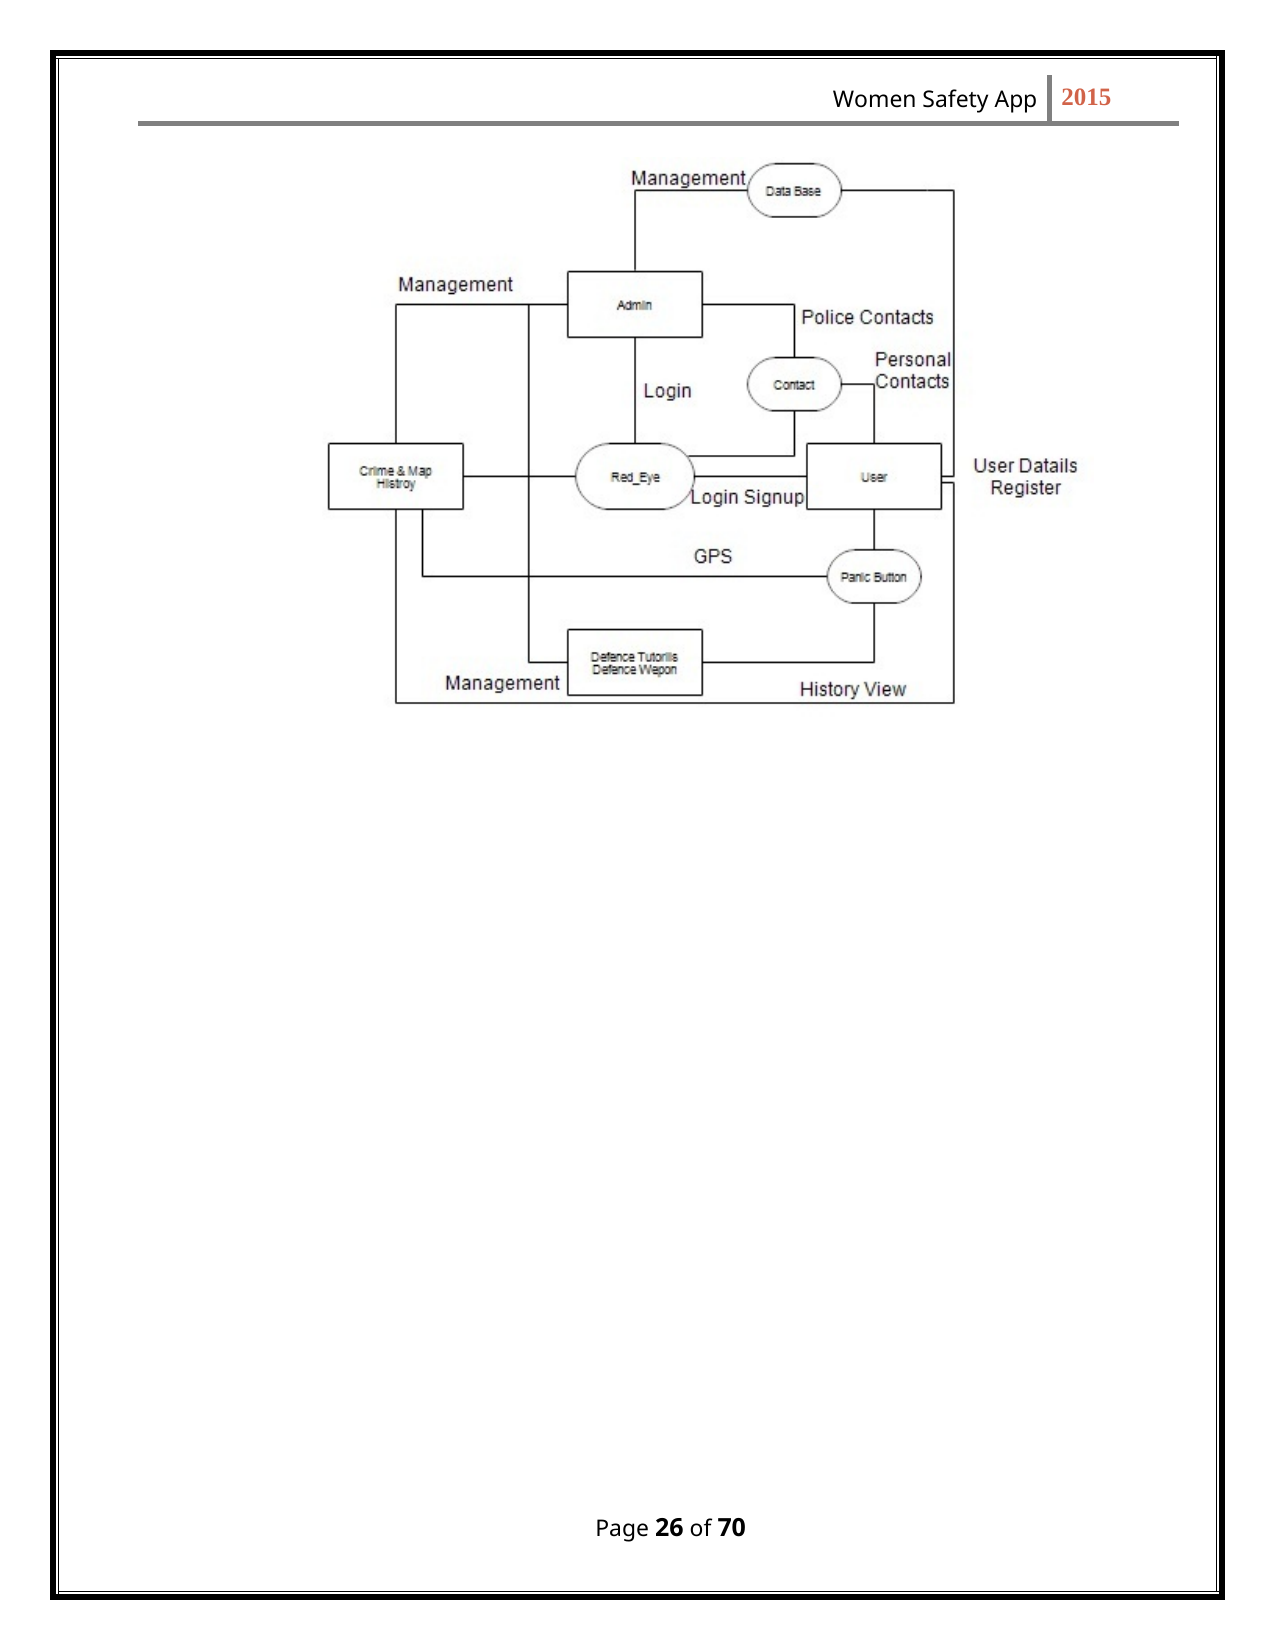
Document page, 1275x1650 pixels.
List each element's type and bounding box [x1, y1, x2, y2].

picture [322, 157, 1094, 776]
